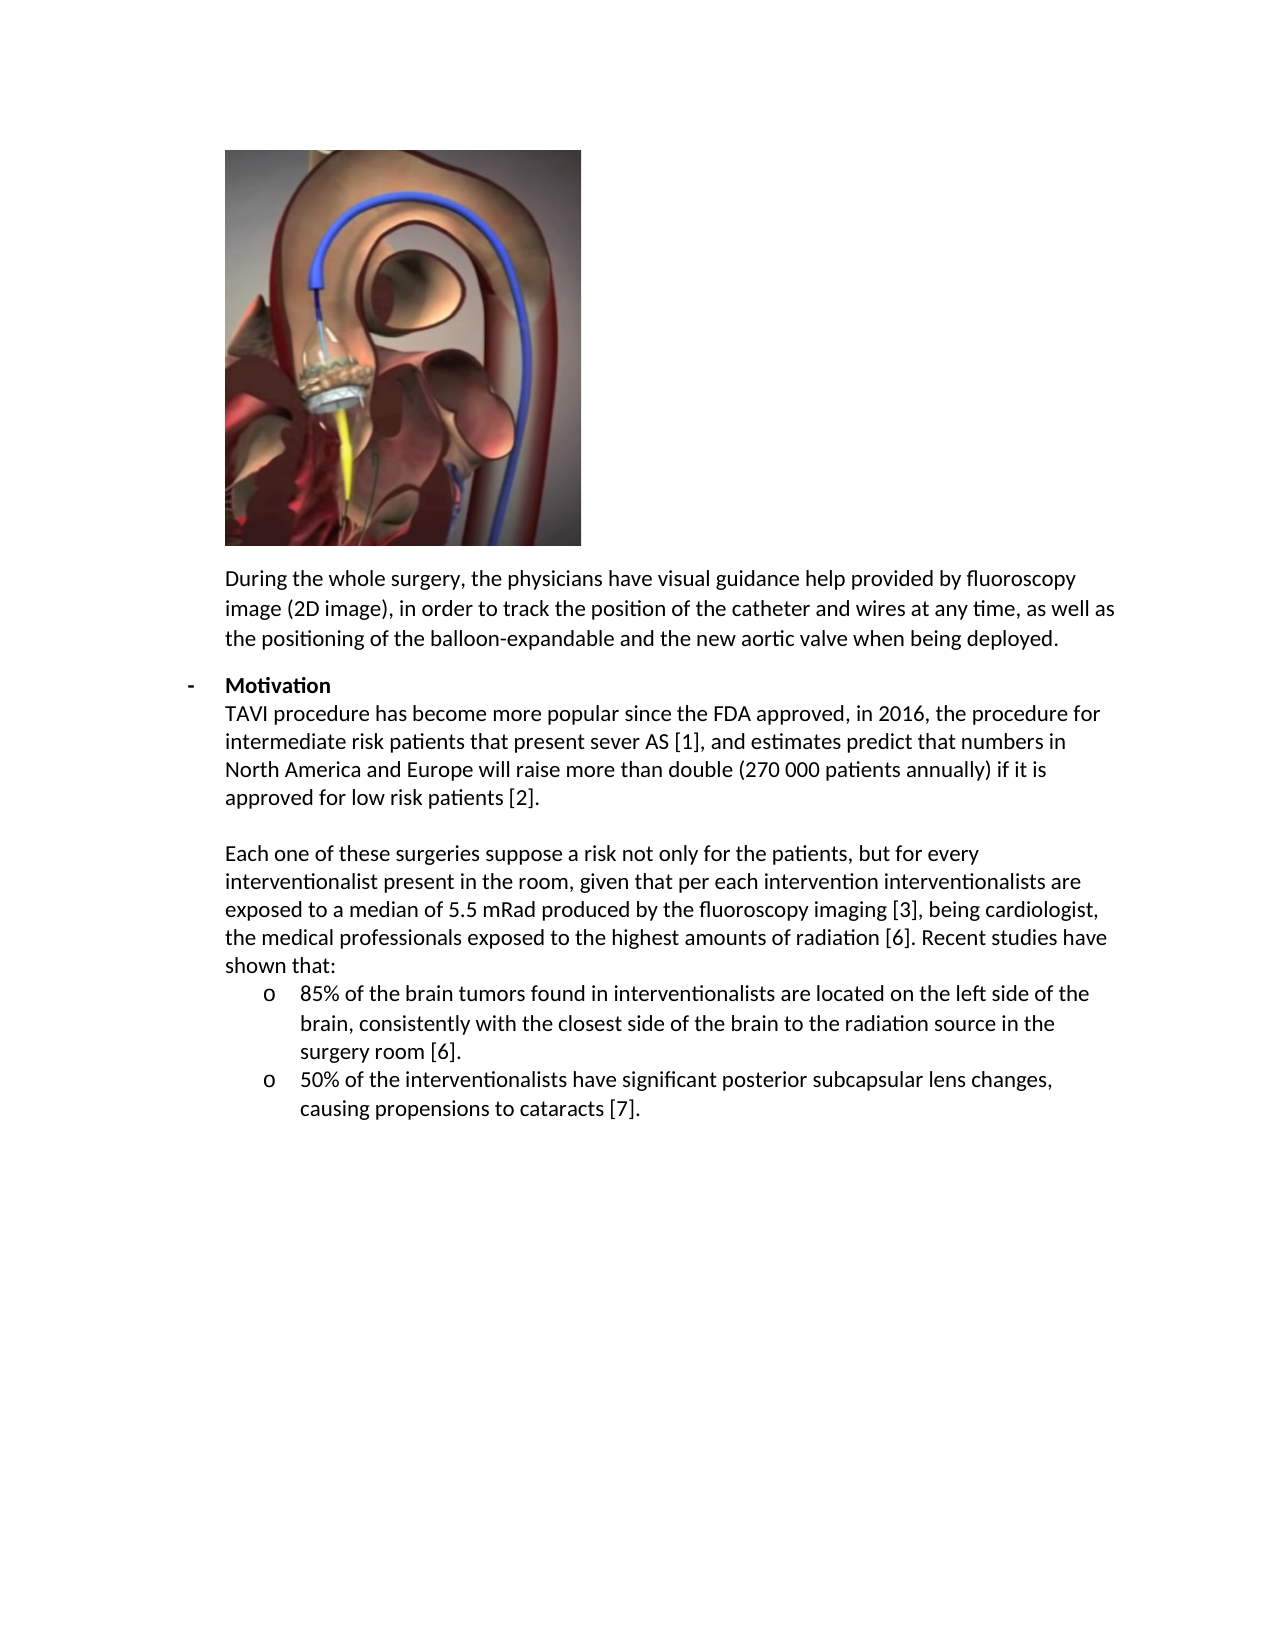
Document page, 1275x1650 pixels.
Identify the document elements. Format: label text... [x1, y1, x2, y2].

list TAVI procedure has become more popular since the FDA approved, in 2016, the procedure for intermediate risk patients that present sever AS [1], and estimates predict that numbers in North America and Europe will raise more than double (270 000 patients annually) if it is approved for low risk patients [2]. [225, 699, 1125, 811]
picture [225, 150, 582, 546]
list 85% of the brain tumors found in interventionalists are located on the left side of the brain, consistently with the closest side of the brain to the radiation source in the surgery room [6]. [262, 979, 1125, 1065]
list 50% of the interventionalists have significant posterior subcapsular lens changes, causing propensions to cataracts [7]. [262, 1065, 1125, 1122]
list Each one of these surgeries suppose a risk not only for the patients, but for every interventionalist present in the room, given that per each intervention interventionalists are exposed to a median of 5.5 mRad produced by the fluoroscopy imaging [3], being cardiologist, the medical professionals exposed to the highest amounts of radiation [6]. Recent studies have shown that: [225, 839, 1125, 979]
list Motivation [187, 671, 1125, 699]
text During the whole surgery, the physicians have visual guidance help provided by fluoroscopy image (2D image), in order to track the position of the catheter and wires at any time, as well as the positioning of the balloon-expandable and the new aortic valve when being deployed. [225, 564, 1125, 652]
